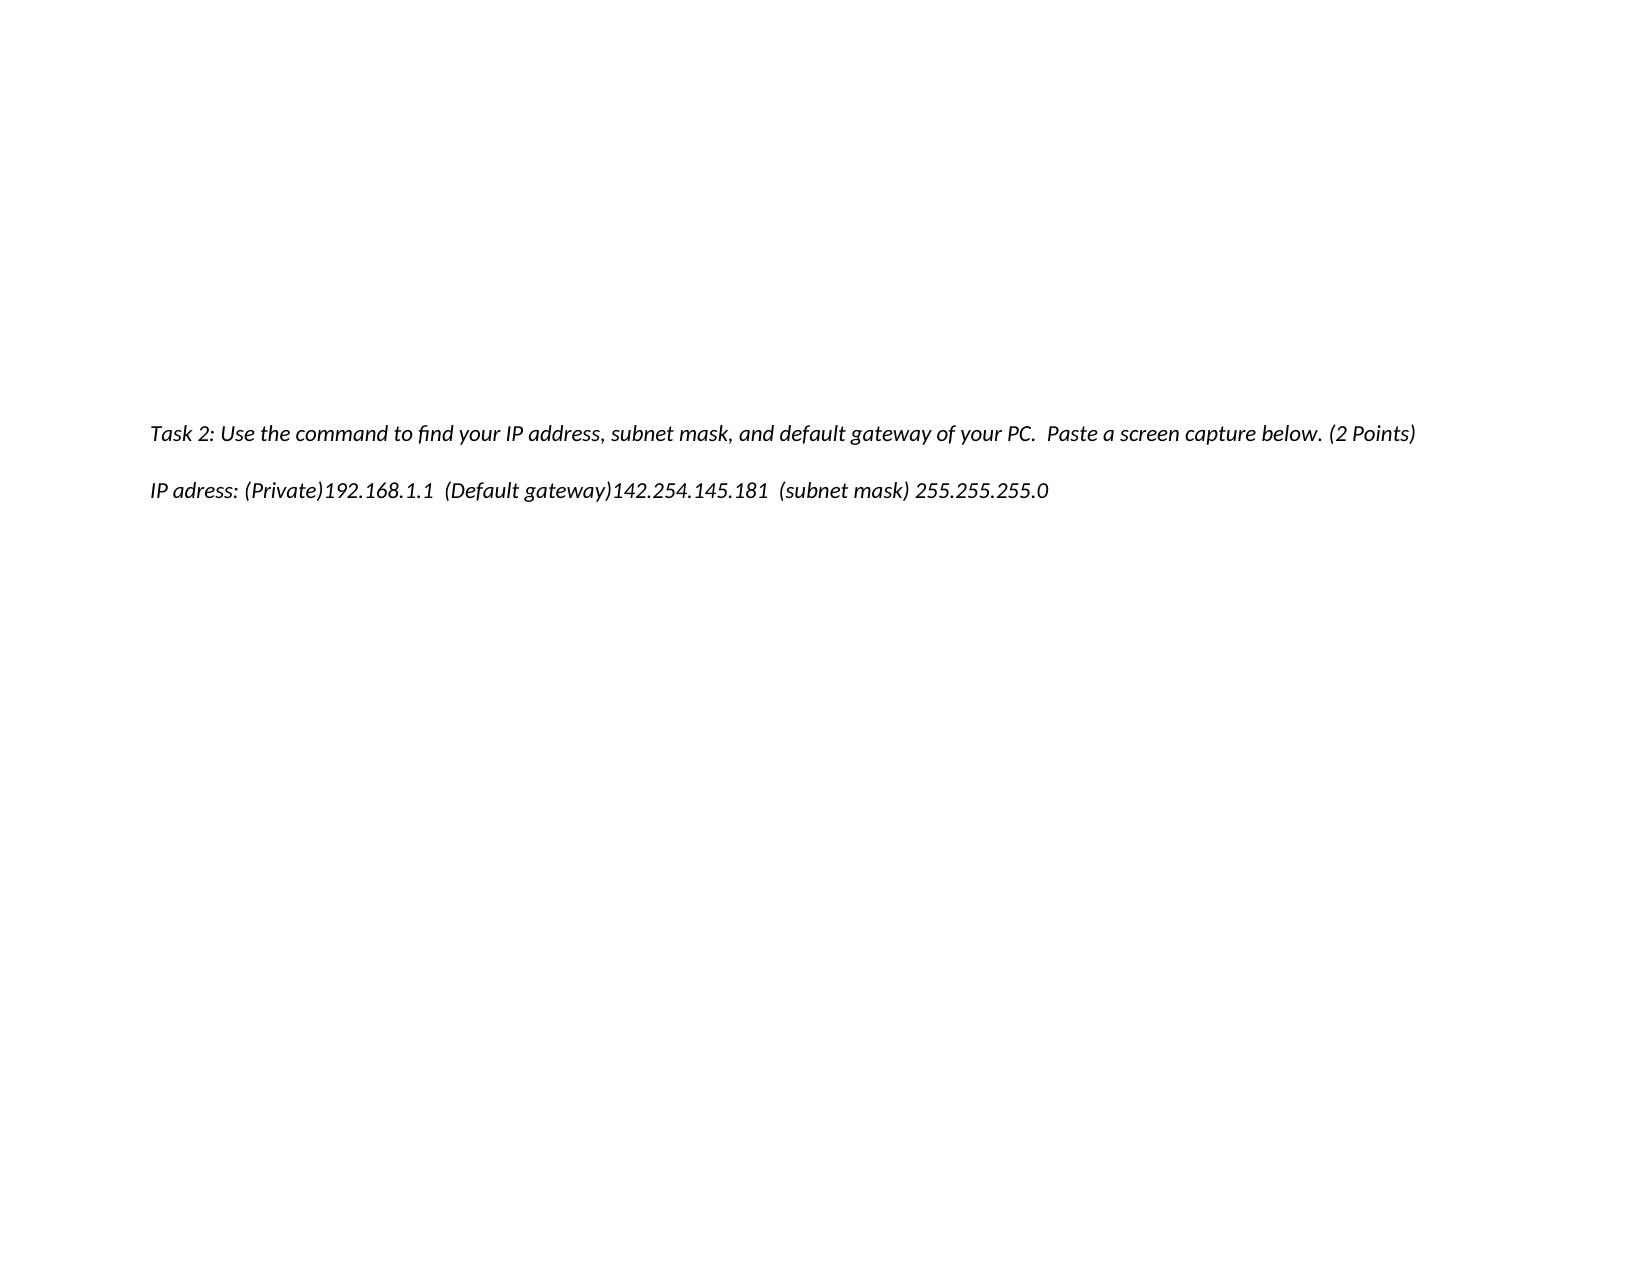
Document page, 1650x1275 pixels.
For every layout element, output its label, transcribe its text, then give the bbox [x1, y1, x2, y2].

text Task 2: Use the command to find your IP address, subnet mask, and default gateway of your PC. Paste a screen capture below. (2 Points) [150, 419, 1500, 447]
text IP adress: (Private)192.168.1.1 (Default gateway)142.254.145.181 (subnet mask) 255.255.255.0 [150, 476, 1500, 504]
